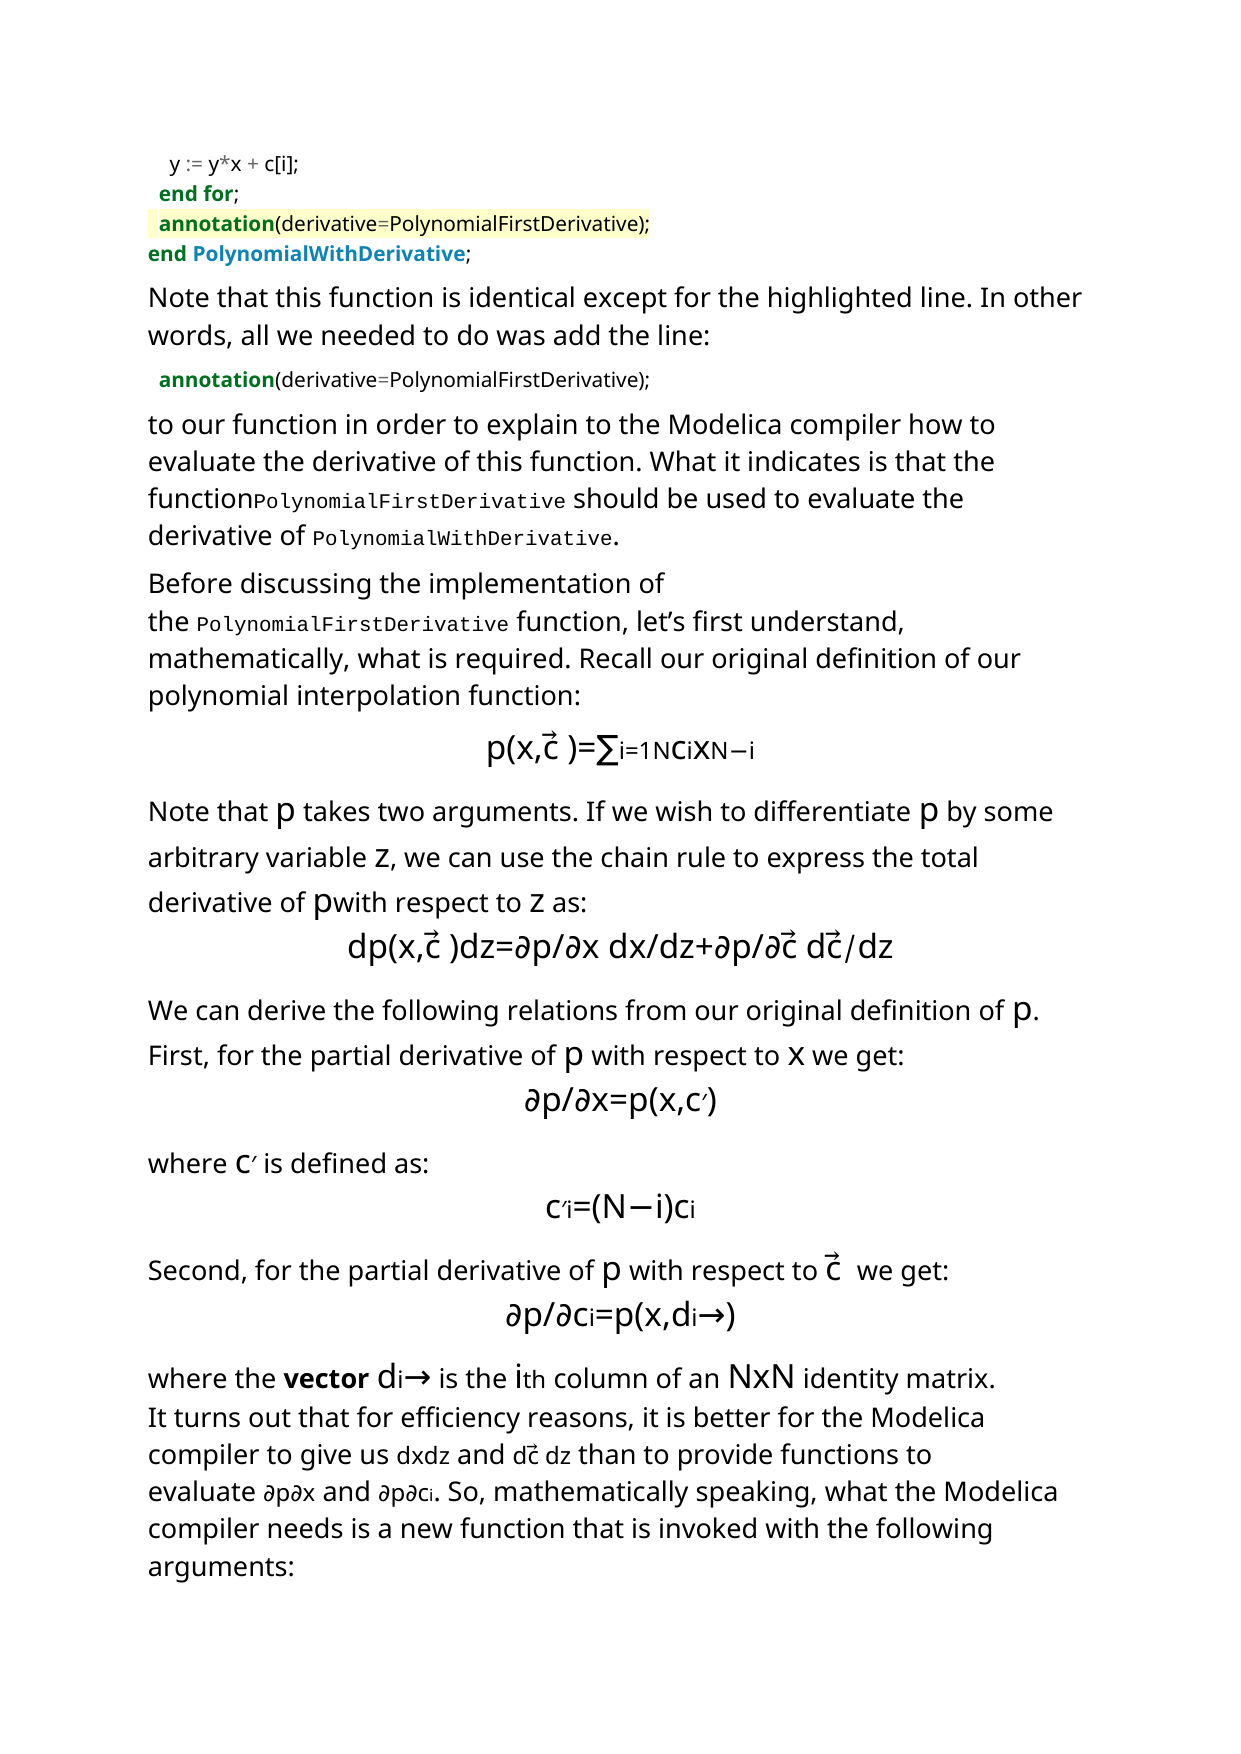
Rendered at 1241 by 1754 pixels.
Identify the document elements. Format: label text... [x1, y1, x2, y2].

text Before discussing the implementation of the PolynomialFirstDerivative function, let’s first understand, mathematically, what is required. Recall our original definition of our polynomial interpolation function: [148, 564, 1093, 713]
text ∂p/∂ci=p(x,di→) [148, 1290, 1093, 1336]
text where c′ is defined as: [148, 1137, 1093, 1183]
text p(x,c⃗ )=∑i=1NcixN−i [148, 724, 1093, 769]
text It turns out that for efficiency reasons, it is better for the Modelica compiler to give us dxdz and dc⃗ dz than to provide functions to evaluate ∂p∂x and ∂p∂ci. So, mathematically speaking, what the Modelica compiler needs is a new function that is invoked with the following arguments: [148, 1398, 1093, 1584]
text y := y*x + c[i]; [148, 148, 1093, 178]
text c′i=(N−i)ci [148, 1183, 1093, 1228]
text ∂p/∂x=p(x,c′) [148, 1075, 1093, 1121]
text annotation(derivative=PolynomialFirstDerivative); [148, 208, 1093, 238]
text to our function in order to explain to the Modelica compiler how to evaluate the derivative of this function. What it indicates is that the functionPolynomialFirstDerivative should be used to evaluate the derivative of PolynomialWithDerivative. [148, 405, 1093, 553]
text We can derive the following relations from our original definition of p. First, for the partial derivative of p with respect to x we get: [148, 984, 1093, 1075]
text Second, for the partial derivative of p with respect to c⃗ we get: [148, 1245, 1093, 1290]
text end PolynomialWithDerivative; [148, 238, 1093, 268]
text where the vector di→ is the ith column of an NxN identity matrix. [148, 1352, 1093, 1398]
text Note that this function is identical except for the highlighted line. In other words, all we needed to do was add the line: [148, 278, 1093, 353]
text end for; [148, 178, 1093, 208]
text dp(x,c⃗ )dz=∂p/∂x dx/dz+∂p/∂c⃗ dc⃗/dz [148, 922, 1093, 968]
text annotation(derivative=PolynomialFirstDerivative); [148, 364, 1093, 394]
text Note that p takes two arguments. If we wish to differentiate p by some arbitrary variable z, we can use the chain rule to express the total derivative of pwith respect to z as: [148, 786, 1093, 922]
